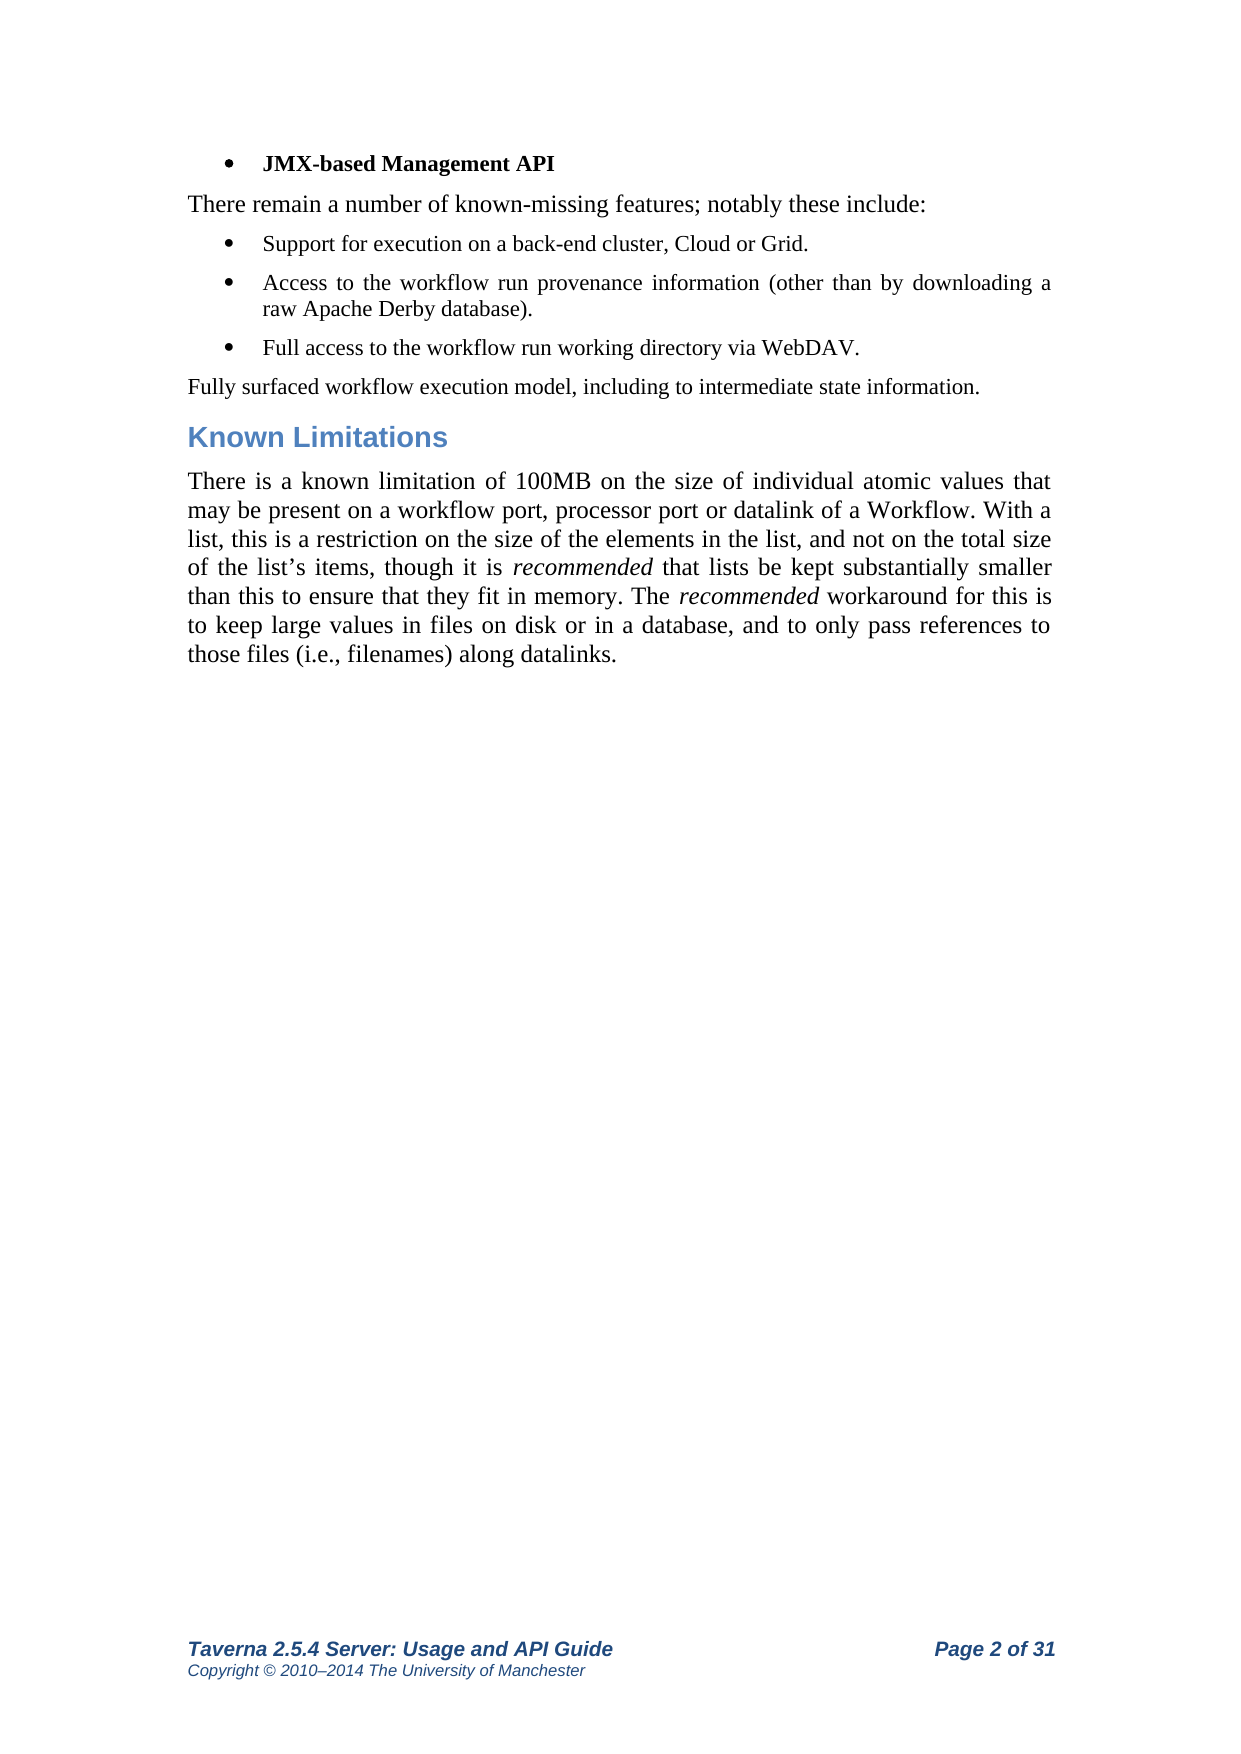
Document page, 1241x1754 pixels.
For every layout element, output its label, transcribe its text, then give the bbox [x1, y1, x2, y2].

subtitle Known Limitations [187, 420, 1053, 454]
text There is a known limitation of 100MB on the size of individual atomic values that may be present on a workflow port, processor port or datalink of a Workflow. With a list, this is a restriction on the size of the elements in the list, and not on the total size of the list’s items, though it is recommended that lists be kept substantially smaller than this to ensure that they fit in memory. The recommended workaround for this is to keep large values in files on disk or in a database, and to only pass references to those files (i.e., filenames) along datalinks. [187, 466, 1053, 667]
text Fully surfaced workflow execution model, including to intermediate state information. [187, 373, 1053, 399]
list Support for execution on a back-end cluster, Cloud or Grid. [225, 230, 1053, 256]
list Full access to the workflow run working directory via WebDAV. [225, 334, 1053, 361]
text There remain a number of known-missing features; notably these include: [187, 189, 1053, 218]
list Access to the workflow run provenance information (other than by downloading a raw Apache Derby database). [225, 269, 1053, 322]
list JMX-based Management API [225, 150, 1053, 176]
